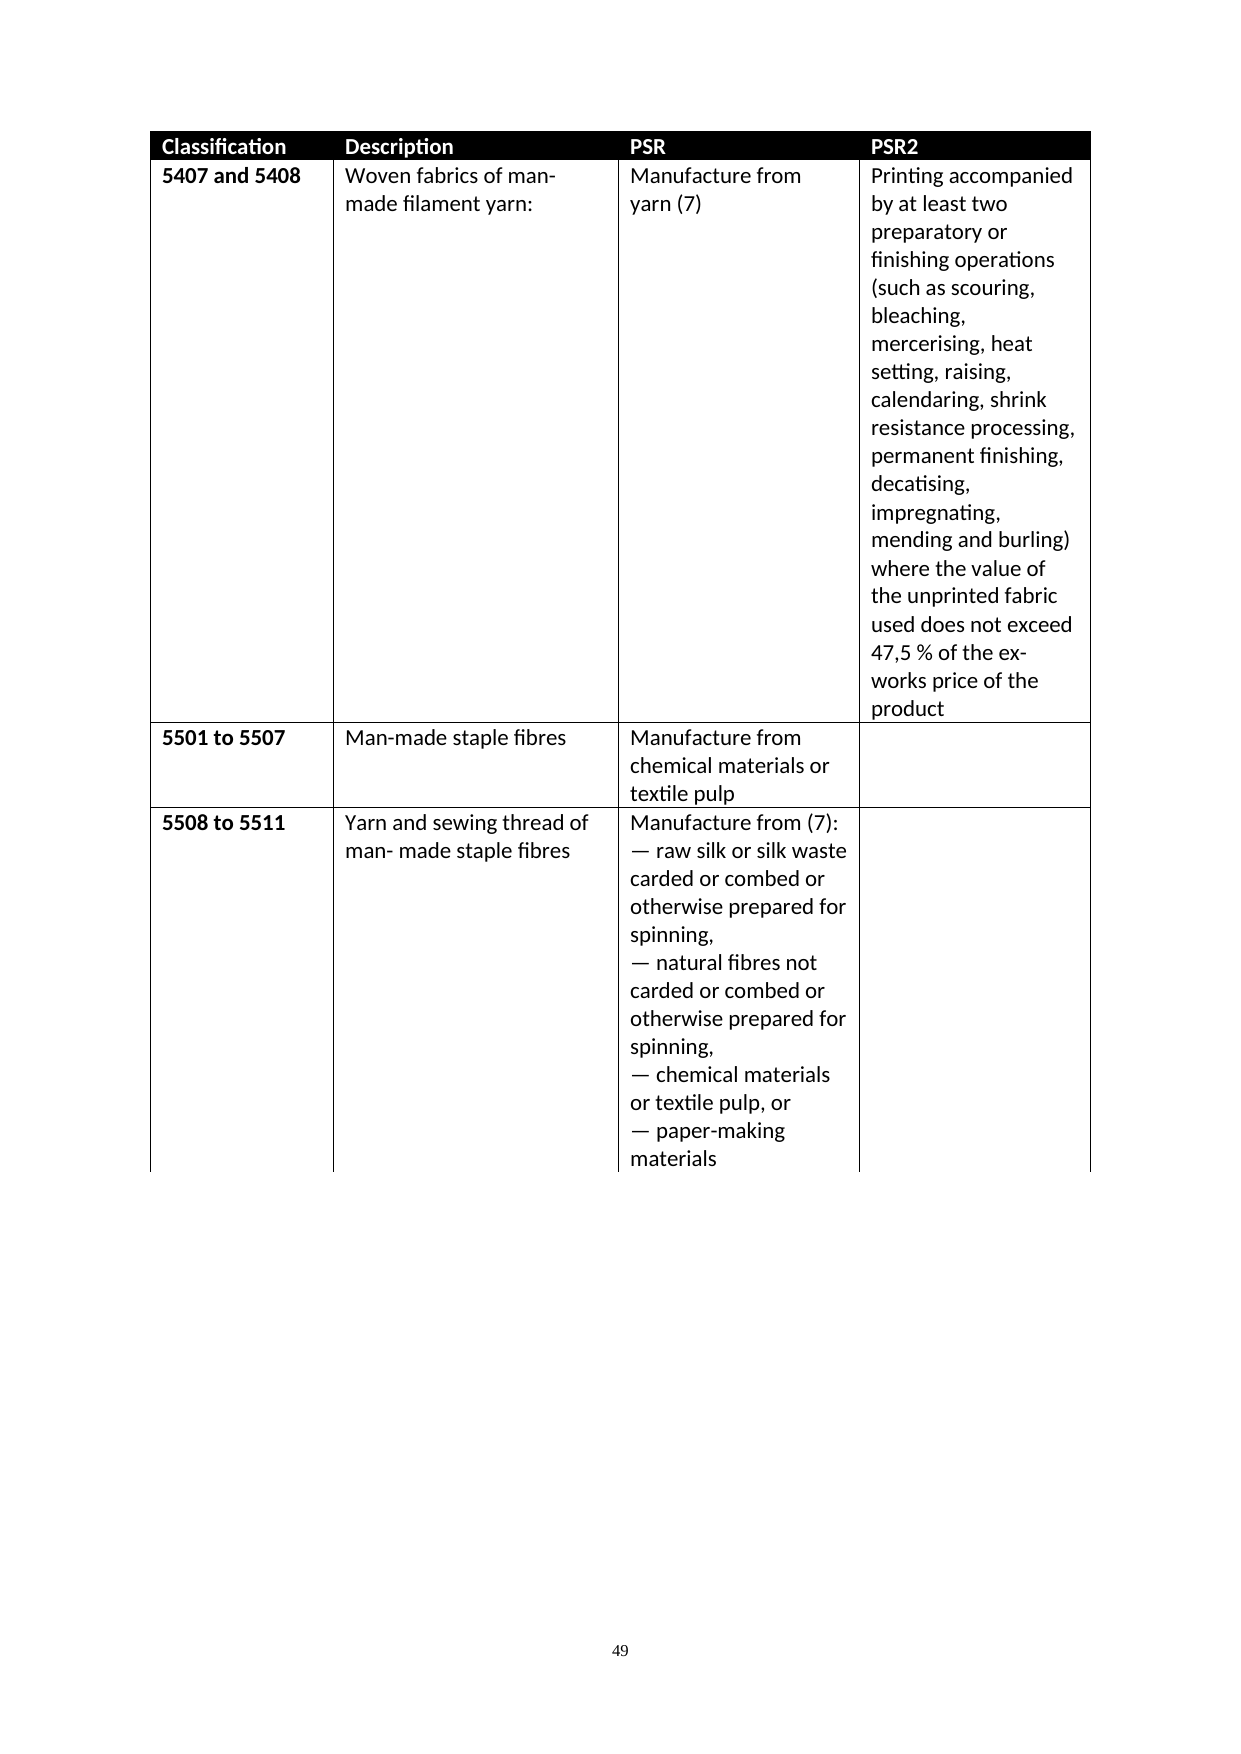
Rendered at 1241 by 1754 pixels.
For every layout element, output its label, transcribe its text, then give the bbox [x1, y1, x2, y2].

table_header Classification [151, 132, 333, 160]
table_header PSR2 [860, 132, 1090, 160]
table_cell 5407 and 5408 [151, 160, 333, 722]
table_cell 5501 to 5507 [151, 723, 333, 807]
table_cell Man-made staple fibres [334, 723, 618, 807]
table_cell Manufacture from (7): — raw silk or silk waste carded or combed or otherwise prepared for spinning, — natural fibres not carded or combed or otherwise prepared for spinning, — chemical materials or textile pulp, or — paper-making materials [619, 808, 859, 1172]
table_cell [860, 808, 1090, 1172]
table_cell Yarn and sewing thread of man- made staple fibres [334, 808, 618, 1172]
table_cell Manufacture from yarn (7) [619, 160, 859, 722]
table_header Description [334, 132, 618, 160]
table_cell Woven fabrics of man-made filament yarn: [334, 160, 618, 722]
table_cell Printing accompanied by at least two preparatory or finishing operations (such as scouring, bleaching, mercerising, heat setting, raising, calendaring, shrink resistance processing, permanent finishing, decatising, impregnating, mending and burling) where the value of the unprinted fabric used does not exceed 47,5 % of the ex-works price of the product [860, 160, 1090, 722]
table_cell [860, 723, 1090, 807]
table_cell 5508 to 5511 [151, 808, 333, 1172]
table_cell Manufacture from chemical materials or textile pulp [619, 723, 859, 807]
table_header PSR [619, 132, 859, 160]
